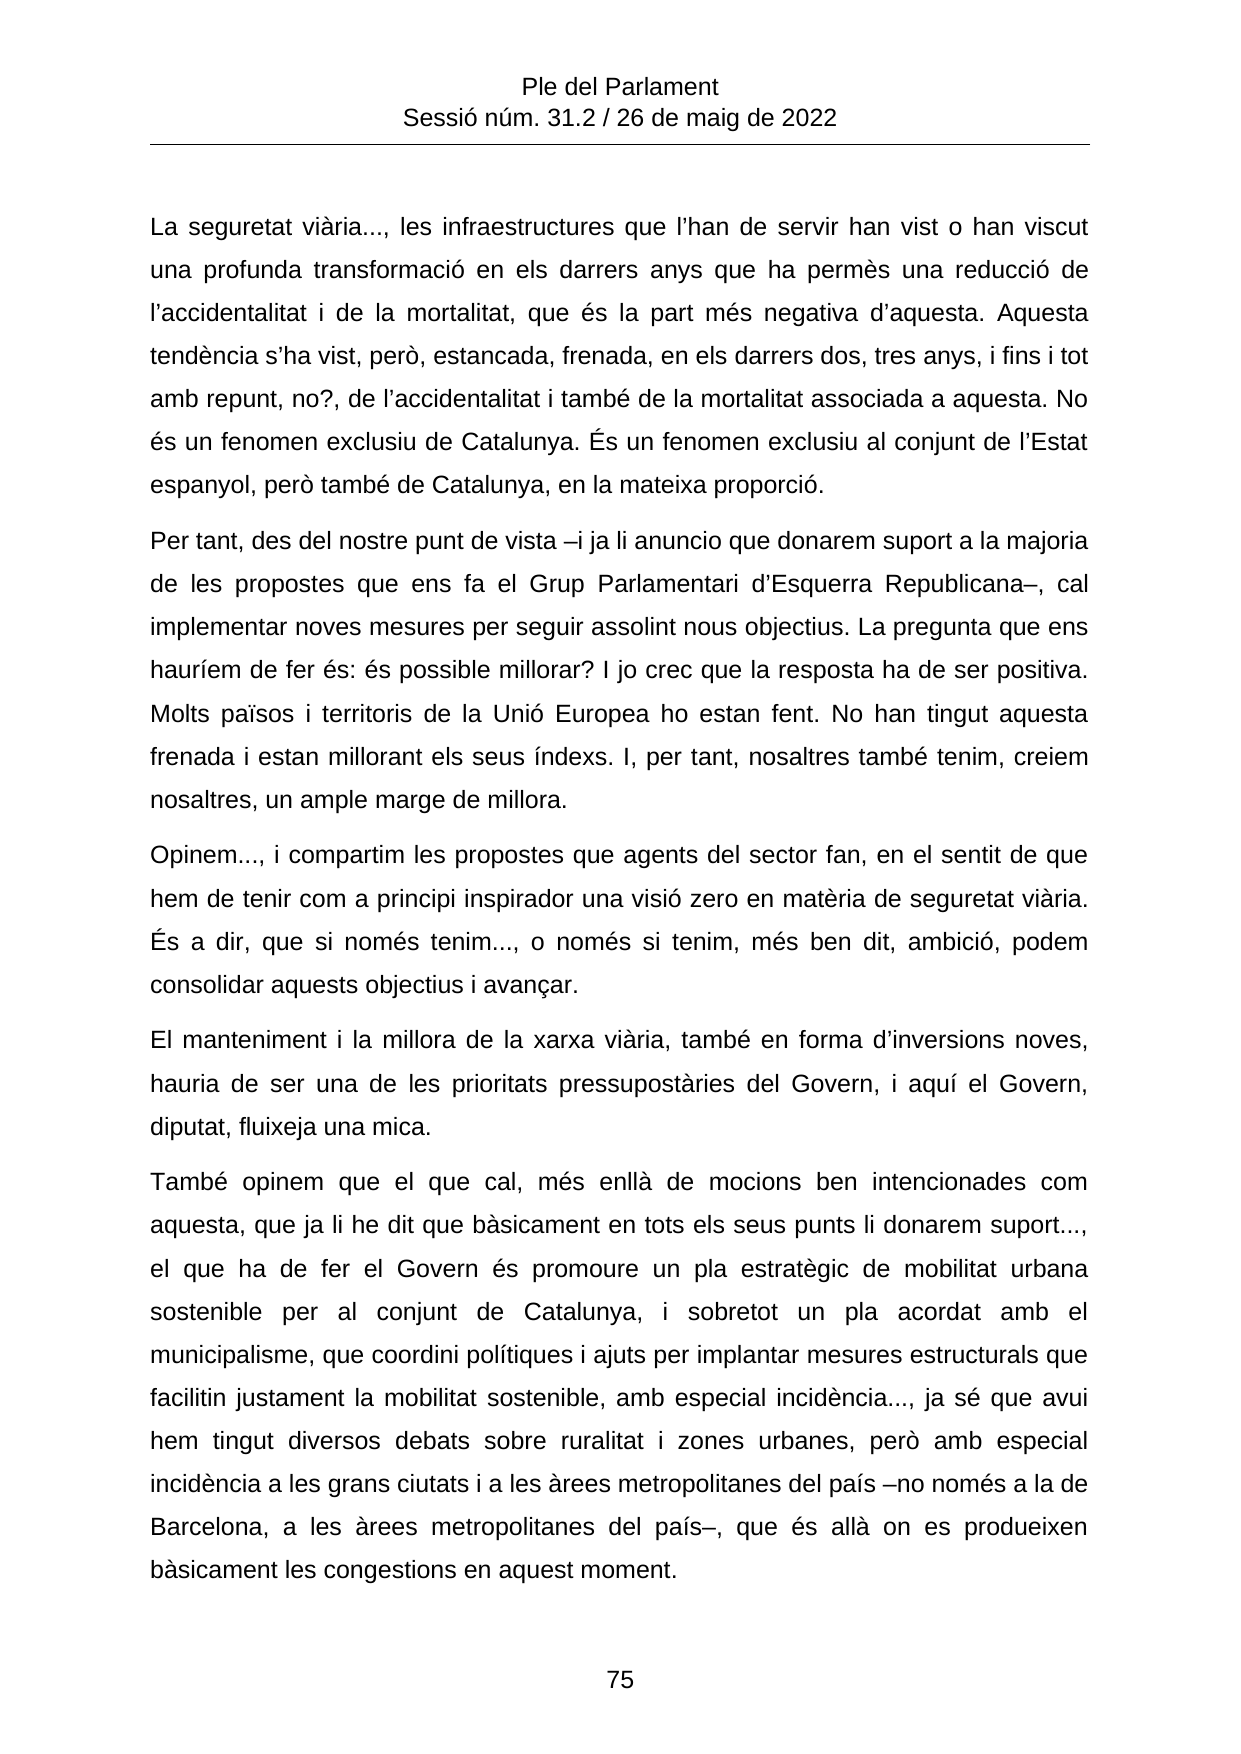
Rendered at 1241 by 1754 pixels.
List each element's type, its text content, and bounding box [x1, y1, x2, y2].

text Per tant, des del nostre punt de vista –i ja li anuncio que donarem suport a la majoria de les propostes que ens fa el Grup Parlamentari d’Esquerra Republicana–, cal implementar noves mesures per seguir assolint nous objectius. La pregunta que ens hauríem de fer és: és possible millorar? I jo crec que la resposta ha de ser positiva. Molts països i territoris de la Unió Europea ho estan fent. No han tingut aquesta frenada i estan millorant els seus índexs. I, per tant, nosaltres també tenim, creiem nosaltres, un ample marge de millora. [150, 526, 1090, 814]
text El manteniment i la millora de la xarxa viària, també en forma d’inversions noves, hauria de ser una de les prioritats pressupostàries del Govern, i aquí el Govern, diputat, fluixeja una mica. [150, 1026, 1090, 1141]
text Opinem..., i compartim les propostes que agents del sector fan, en el sentit de que hem de tenir com a principi inspirador una visió zero en matèria de seguretat viària. És a dir, que si només tenim..., o només si tenim, més ben dit, ambició, podem consolidar aquests objectius i avançar. [150, 841, 1090, 999]
text La seguretat viària..., les infraestructures que l’han de servir han vist o han viscut una profunda transformació en els darrers anys que ha permès una reducció de l’accidentalitat i de la mortalitat, que és la part més negativa d’aquesta. Aquesta tendència s’ha vist, però, estancada, frenada, en els darrers dos, tres anys, i fins i tot amb repunt, no?, de l’accidentalitat i també de la mortalitat associada a aquesta. No és un fenomen exclusiu de Catalunya. És un fenomen exclusiu al conjunt de l’Estat espanyol, però també de Catalunya, en la mateixa proporció. [150, 212, 1090, 499]
text També opinem que el que cal, més enllà de mocions ben intencionades com aquesta, que ja li he dit que bàsicament en tots els seus punts li donarem suport..., el que ha de fer el Govern és promoure un pla estratègic de mobilitat urbana sostenible per al conjunt de Catalunya, i sobretot un pla acordat amb el municipalisme, que coordini polítiques i ajuts per implantar mesures estructurals que facilitin justament la mobilitat sostenible, amb especial incidència..., ja sé que avui hem tingut diversos debats sobre ruralitat i zones urbanes, però amb especial incidència a les grans ciutats i a les àrees metropolitanes del país –no només a la de Barcelona, a les àrees metropolitanes del país–, que és allà on es produeixen bàsicament les congestions en aquest moment. [150, 1167, 1090, 1584]
